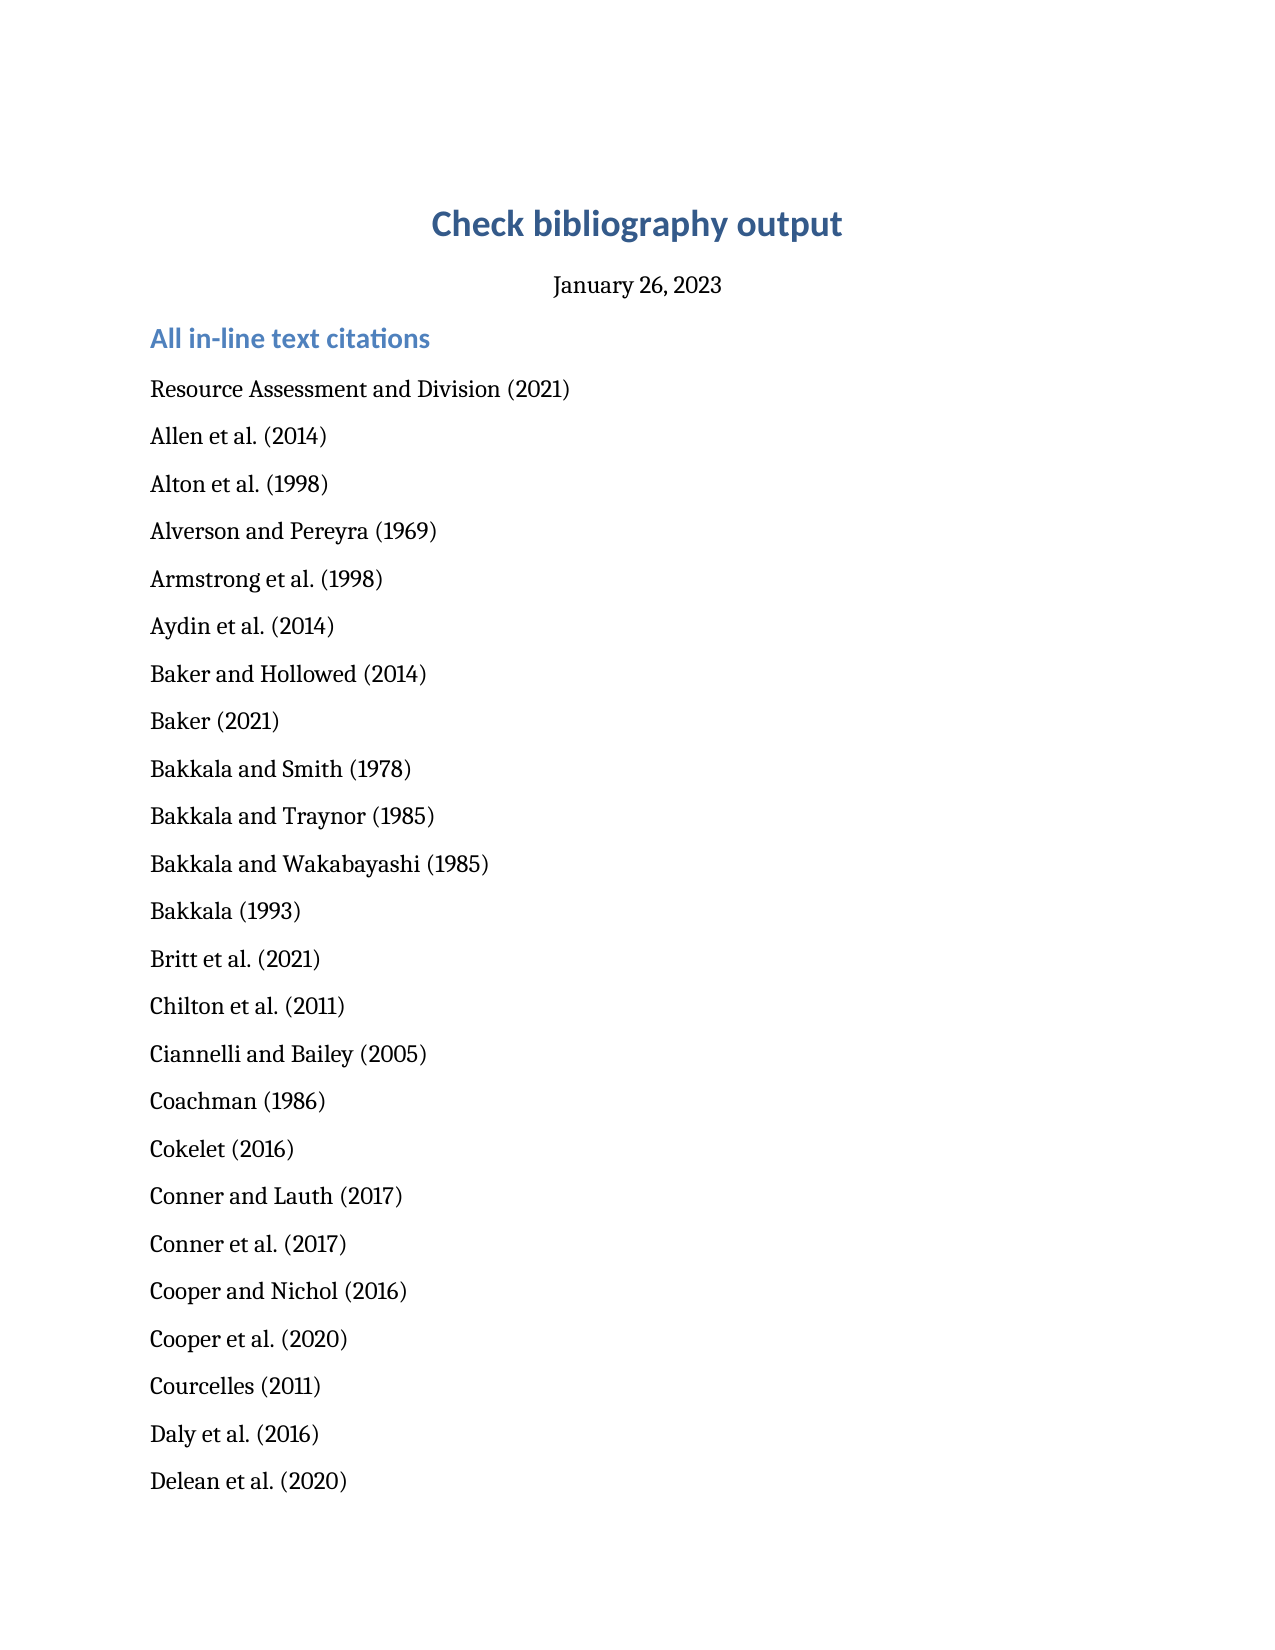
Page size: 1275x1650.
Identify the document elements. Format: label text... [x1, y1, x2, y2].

text Conner et al. (2017) [150, 1230, 1125, 1258]
text Armstrong et al. (1998) [150, 565, 1125, 593]
text Allen et al. (2014) [150, 422, 1125, 451]
text Alton et al. (1998) [150, 470, 1125, 498]
text Coachman (1986) [150, 1087, 1125, 1116]
text Cokelet (2016) [150, 1135, 1125, 1163]
text Alverson and Pereyra (1969) [150, 517, 1125, 546]
text Bakkala and Wakabayashi (1985) [150, 850, 1125, 878]
text January 26, 2023 [150, 271, 1125, 299]
text Daly et al. (2016) [150, 1420, 1125, 1448]
text Cooper et al. (2020) [150, 1325, 1125, 1353]
text Chilton et al. (2011) [150, 992, 1125, 1021]
subtitle All in-line text citations [150, 320, 1125, 356]
title Check bibliography output [150, 200, 1125, 246]
text Cooper and Nichol (2016) [150, 1277, 1125, 1306]
text Baker (2021) [150, 707, 1125, 736]
text Britt et al. (2021) [150, 945, 1125, 973]
text Resource Assessment and Division (2021) [150, 375, 1125, 403]
text Baker and Hollowed (2014) [150, 660, 1125, 688]
text Conner and Lauth (2017) [150, 1182, 1125, 1211]
text Ciannelli and Bailey (2005) [150, 1040, 1125, 1068]
text Aydin et al. (2014) [150, 612, 1125, 641]
text Bakkala (1993) [150, 897, 1125, 926]
text Courcelles (2011) [150, 1372, 1125, 1401]
text Bakkala and Traynor (1985) [150, 802, 1125, 831]
text Delean et al. (2020) [150, 1467, 1125, 1496]
text Bakkala and Smith (1978) [150, 755, 1125, 783]
